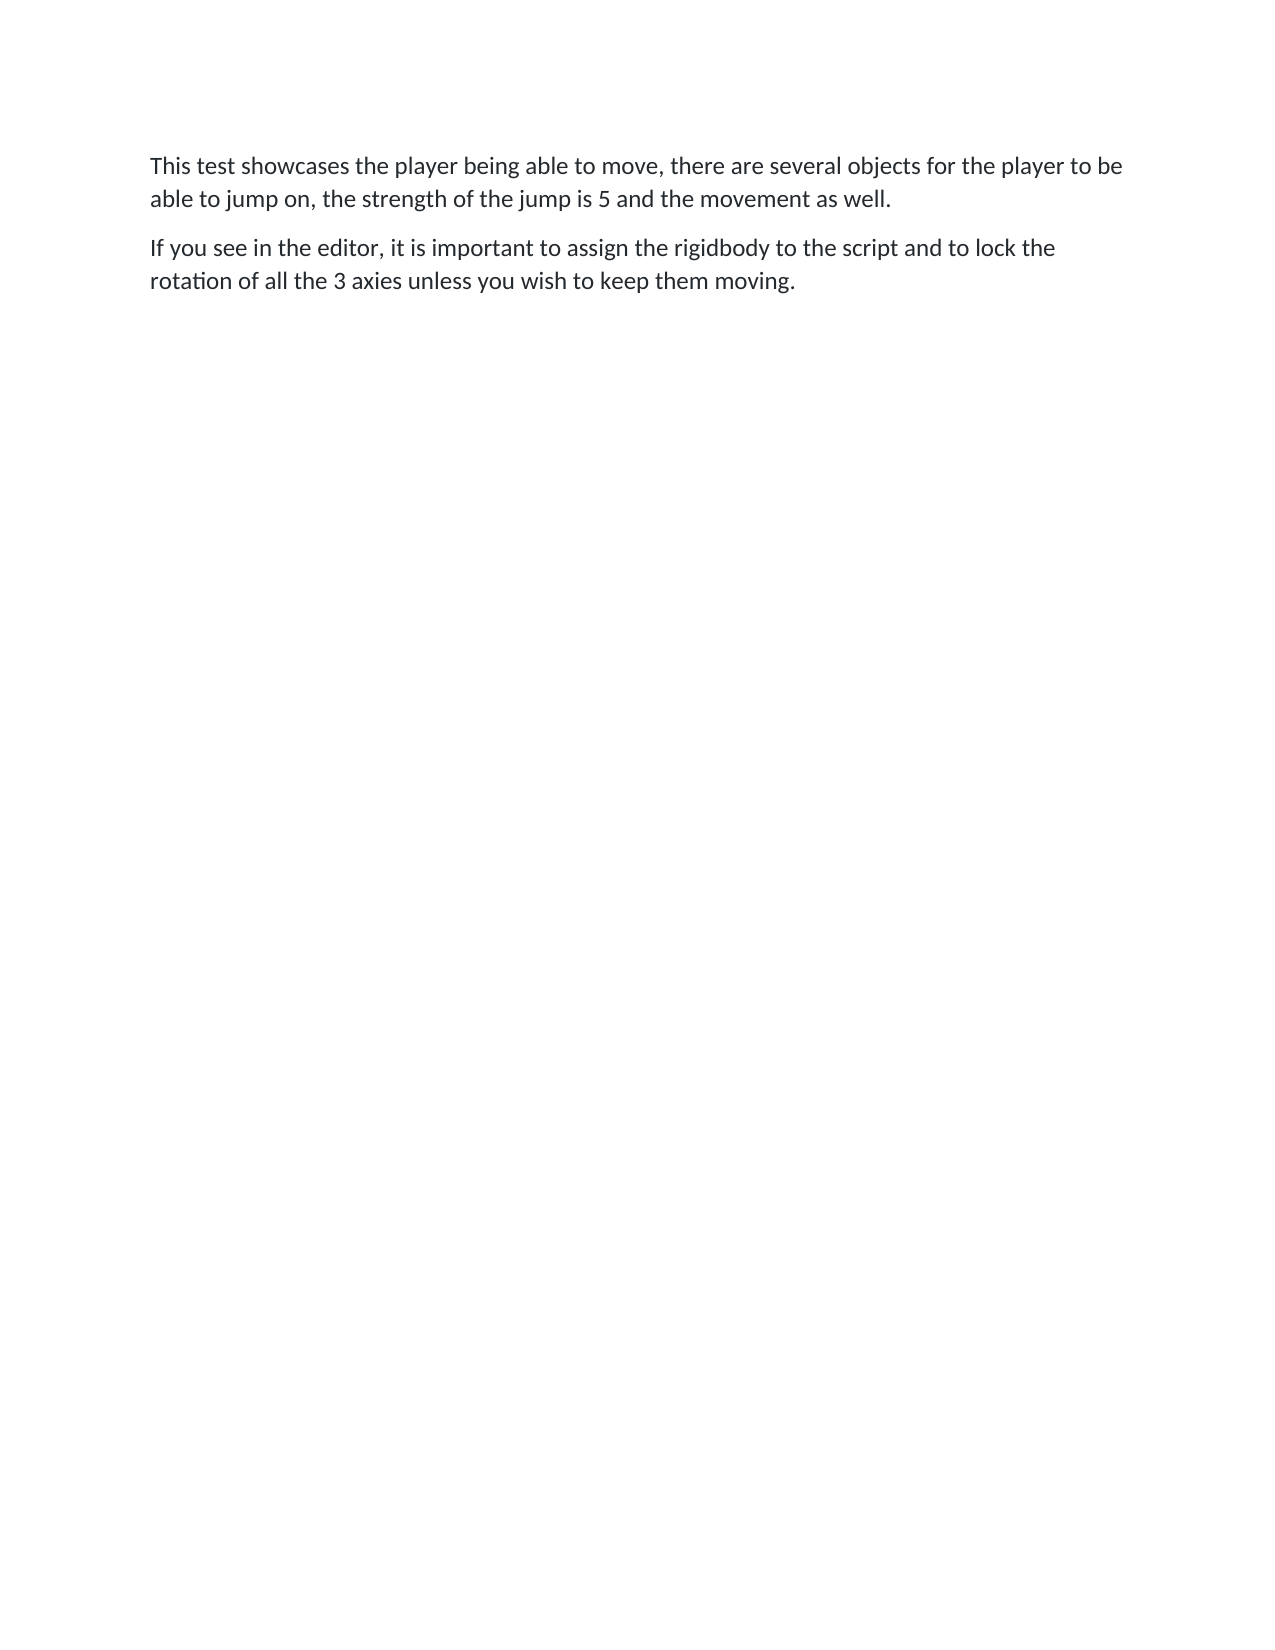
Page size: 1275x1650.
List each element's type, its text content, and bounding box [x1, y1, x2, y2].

text This test showcases the player being able to move, there are several objects for the player to be able to jump on, the strength of the jump is 5 and the movement as well. [150, 150, 1125, 213]
text If you see in the editor, it is important to assign the rigidbody to the script and to lock the rotation of all the 3 axies unless you wish to keep them moving. [150, 232, 1125, 296]
